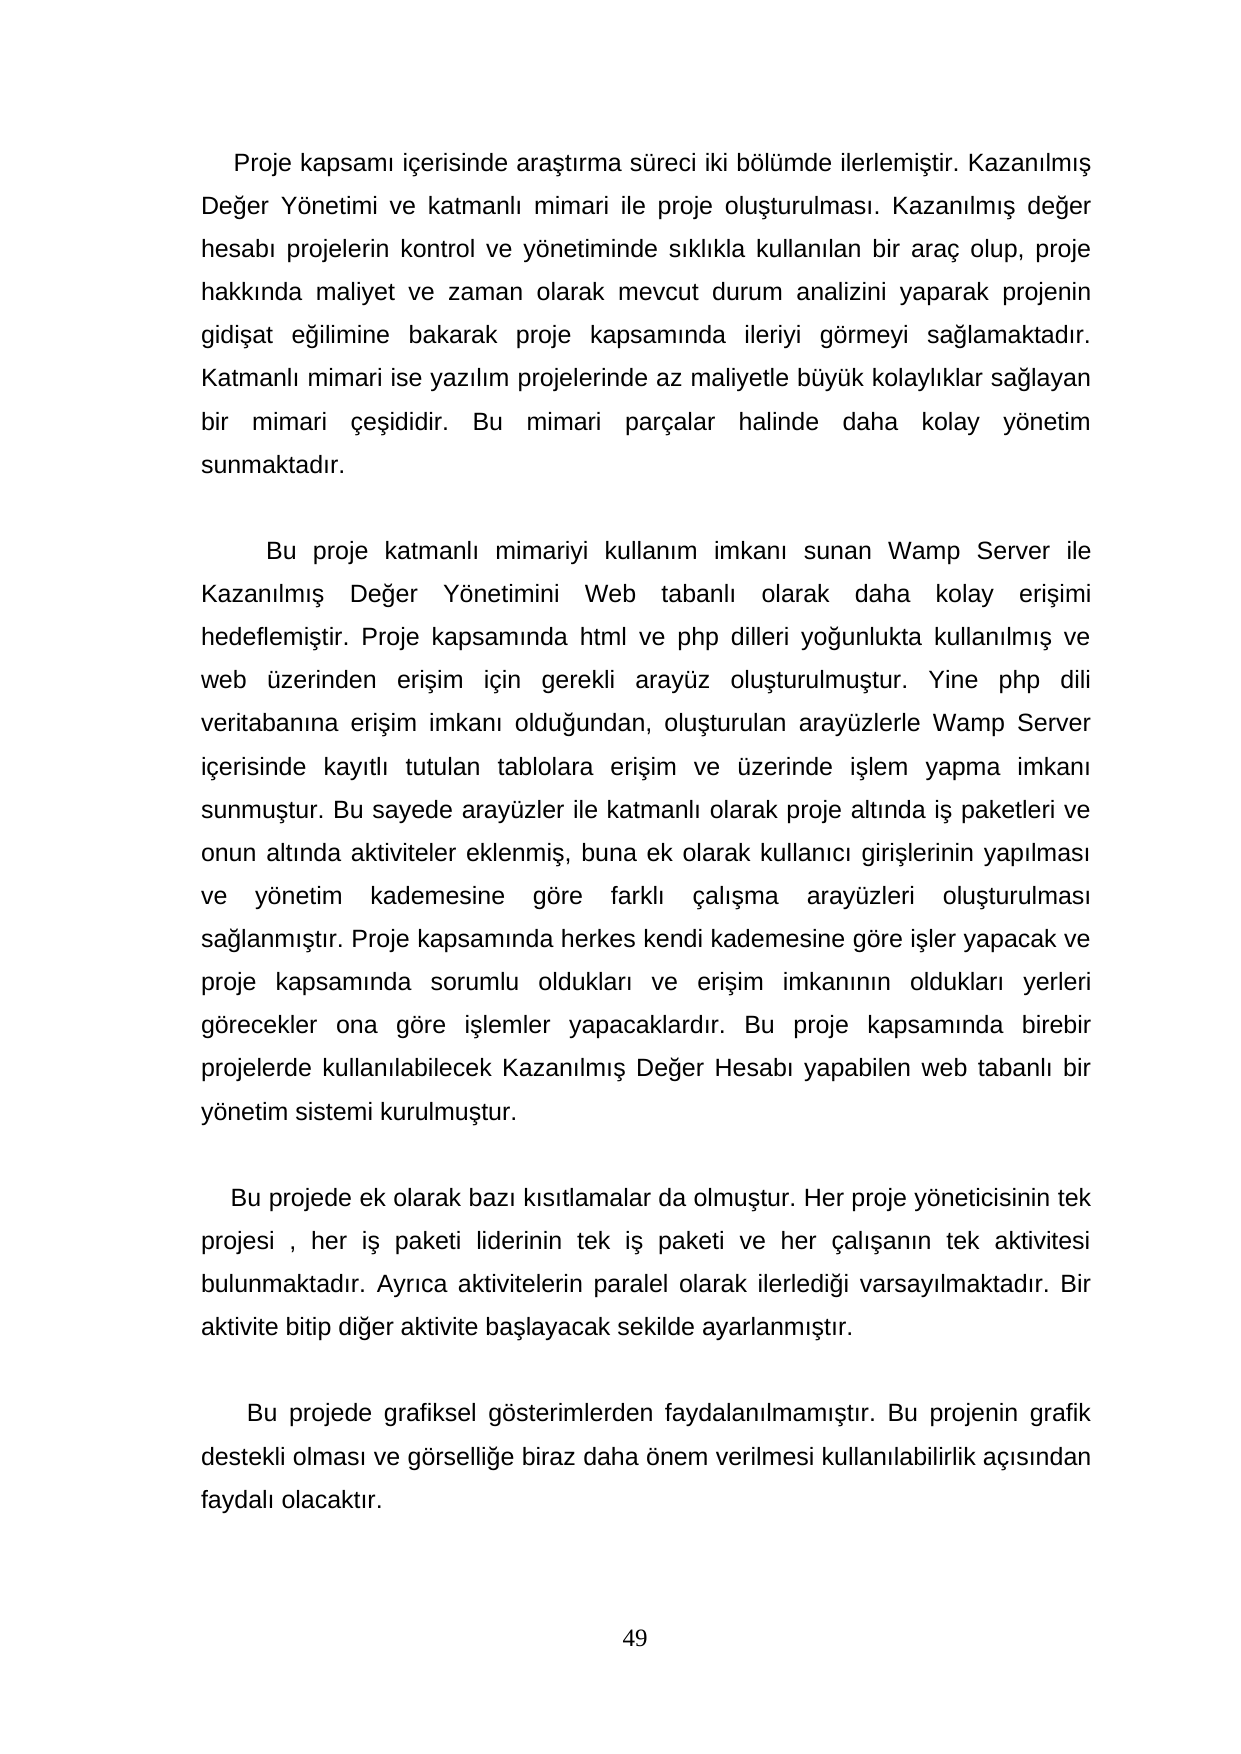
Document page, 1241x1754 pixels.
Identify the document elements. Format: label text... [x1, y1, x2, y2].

text Bu projede grafiksel gösterimlerden faydalanılmamıştır. Bu projenin grafik destekli olması ve görselliğe biraz daha önem verilmesi kullanılabilirlik açısından faydalı olacaktır. [201, 1398, 1092, 1513]
text Bu proje katmanlı mimariyi kullanım imkanı sunan Wamp Server ile Kazanılmış Değer Yönetimini Web tabanlı olarak daha kolay erişimi hedeflemiştir. Proje kapsamında html ve php dilleri yoğunlukta kullanılmış ve web üzerinden erişim için gerekli arayüz oluşturulmuştur. Yine php dili veritabanına erişim imkanı olduğundan, oluşturulan arayüzlerle Wamp Server içerisinde kayıtlı tutulan tablolara erişim ve üzerinde işlem yapma imkanı sunmuştur. Bu sayede arayüzler ile katmanlı olarak proje altında iş paketleri ve onun altında aktiviteler eklenmiş, buna ek olarak kullanıcı girişlerinin yapılması ve yönetim kademesine göre farklı çalışma arayüzleri oluşturulması sağlanmıştır. Proje kapsamında herkes kendi kademesine göre işler yapacak ve proje kapsamında sorumlu oldukları ve erişim imkanının oldukları yerleri görecekler ona göre işlemler yapacaklardır. Bu proje kapsamında birebir projelerde kullanılabilecek Kazanılmış Değer Hesabı yapabilen web tabanlı bir yönetim sistemi kurulmuştur. [201, 536, 1092, 1125]
text Proje kapsamı içerisinde araştırma süreci iki bölümde ilerlemiştir. Kazanılmış Değer Yönetimi ve katmanlı mimari ile proje oluşturulması. Kazanılmış değer hesabı projelerin kontrol ve yönetiminde sıklıkla kullanılan bir araç olup, proje hakkında maliyet ve zaman olarak mevcut durum analizini yaparak projenin gidişat eğilimine bakarak proje kapsamında ileriyi görmeyi sağlamaktadır. Katmanlı mimari ise yazılım projelerinde az maliyetle büyük kolaylıklar sağlayan bir mimari çeşididir. Bu mimari parçalar halinde daha kolay yönetim sunmaktadır. [201, 148, 1092, 478]
text Bu projede ek olarak bazı kısıtlamalar da olmuştur. Her proje yöneticisinin tek projesi , her iş paketi liderinin tek iş paketi ve her çalışanın tek aktivitesi bulunmaktadır. Ayrıca aktivitelerin paralel olarak ilerlediği varsayılmaktadır. Bir aktivite bitip diğer aktivite başlayacak sekilde ayarlanmıştır. [201, 1183, 1092, 1341]
